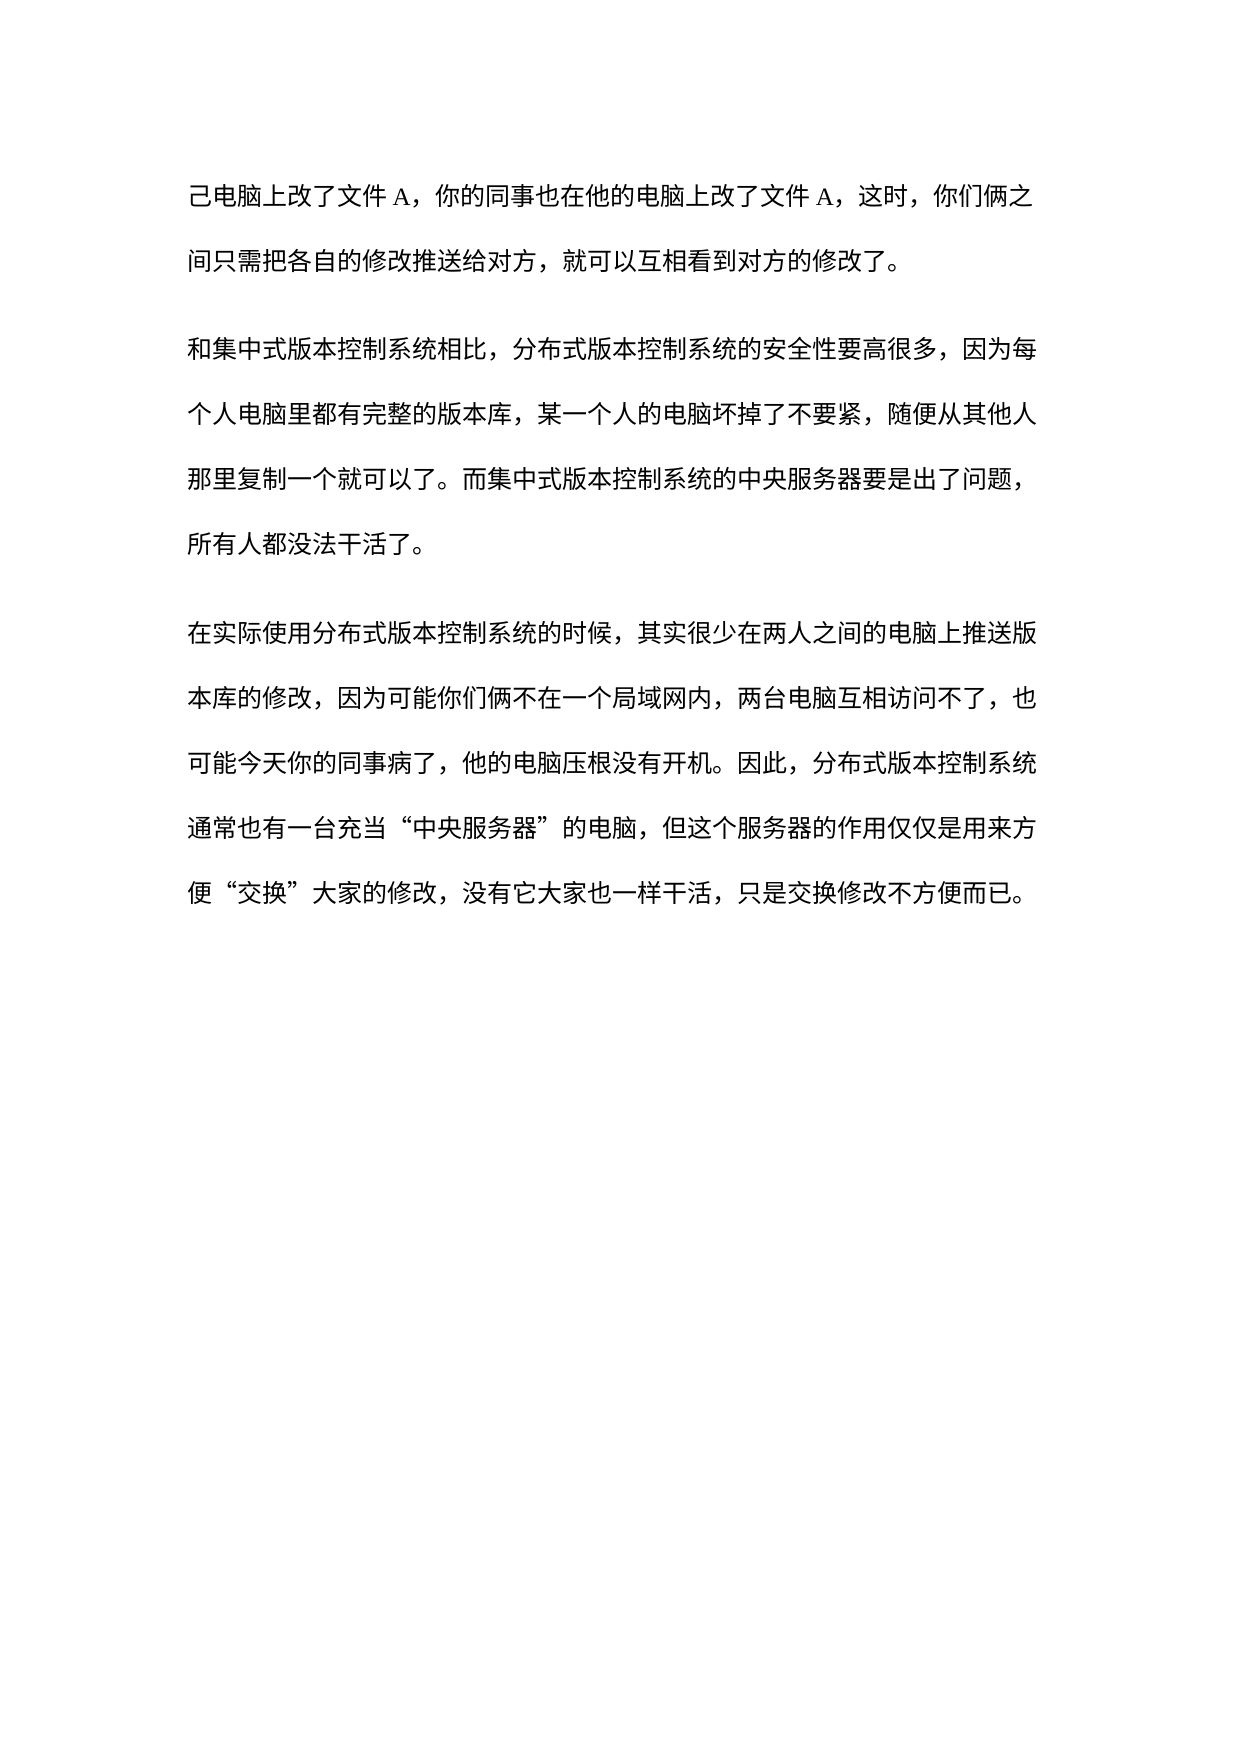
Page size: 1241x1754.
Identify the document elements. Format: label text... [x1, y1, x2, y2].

text 和集中式版本控制系统相比，分布式版本控制系统的安全性要高很多，因为每个人电脑里都有完整的版本库，某一个人的电脑坏掉了不要紧，随便从其他人那里复制一个就可以了。而集中式版本控制系统的中央服务器要是出了问题，所有人都没法干活了。 [187, 315, 1053, 575]
text 在实际使用分布式版本控制系统的时候，其实很少在两人之间的电脑上推送版本库的修改，因为可能你们俩不在一个局域网内，两台电脑互相访问不了，也可能今天你的同事病了，他的电脑压根没有开机。因此，分布式版本控制系统通常也有一台充当“中央服务器”的电脑，但这个服务器的作用仅仅是用来方便“交换”大家的修改，没有它大家也一样干活，只是交换修改不方便而已。 [187, 599, 1053, 924]
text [187, 162, 1053, 292]
